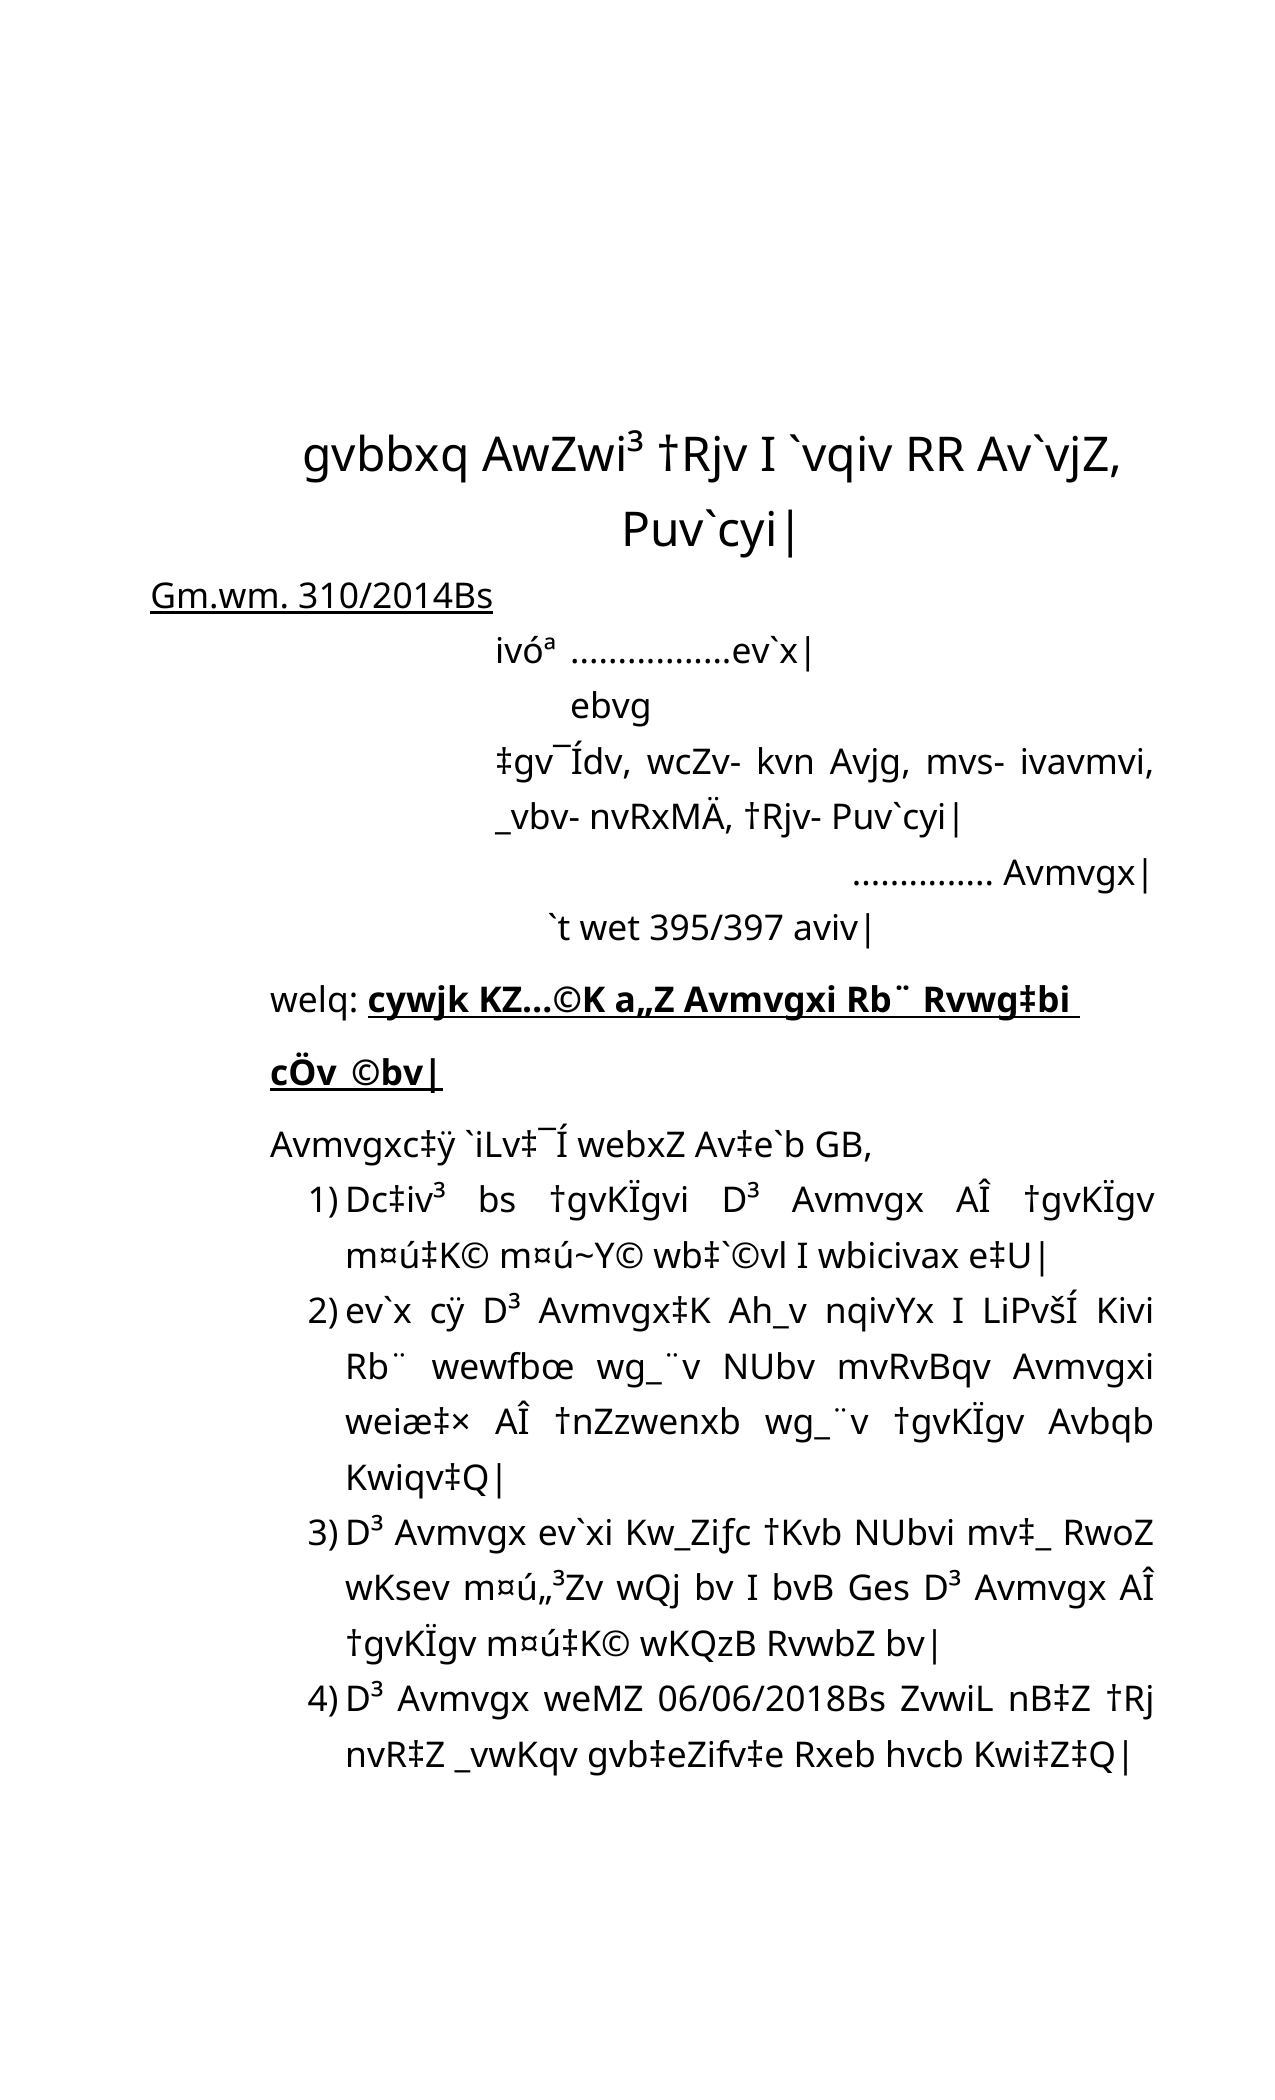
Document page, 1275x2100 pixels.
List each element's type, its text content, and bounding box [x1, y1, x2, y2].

text ivóª .................ev`x| [495, 626, 1155, 674]
text ‡gv¯Ídv, wcZv- kvn Avjg, mvs- ivavmvi, _vbv- nvRxMÄ, †Rjv- Puv`cyi| [495, 736, 1155, 840]
text Gm.wm. 310/2014Bs [148, 570, 495, 618]
list D³ Avmvgx ev`xi Kw_Ziƒc †Kvb NUbvi mv‡_ RwoZ wKsev m¤ú„³Zv wQj bv I bvB Ges D³ Avmvgx AÎ †gvKÏgv m¤ú‡K© wKQzB RvwbZ bv| [307, 1507, 1155, 1667]
text Avmvgxc‡ÿ `iLv‡¯Í webxZ Av‡e`b GB, [270, 1119, 1155, 1168]
text gvbbxq AwZwi³ †Rjv I `vqiv RR Av`vjZ, Puv`cyi| [270, 420, 1155, 560]
list D³ Avmvgx weMZ 06/06/2018Bs ZvwiL nB‡Z †Rj nvR‡Z _vwKqv gvb‡eZifv‡e Rxeb hvcb Kwi‡Z‡Q| [307, 1674, 1155, 1777]
text ebvg [495, 681, 1155, 729]
text `t wet 395/397 aviv| [270, 903, 1155, 951]
list ev`x cÿ D³ Avmvgx‡K Ah_v nqivYx I LiPvšÍ Kivi Rb¨ wewfbœ wg_¨v NUbv mvRvBqv Avmvgxi weiæ‡× AÎ †nZzwenxb wg_¨v †gvKÏgv Avbqb Kwiqv‡Q| [307, 1286, 1155, 1500]
text welq: cywjk KZ…©K a„Z Avmvgxi Rb¨ Rvwg‡bi cÖv_©bv| [270, 975, 1155, 1096]
list Dc‡iv³ bs †gvKÏgvi D³ Avmvgx AÎ †gvKÏgv m¤ú‡K© m¤ú~Y© wb‡`©vl I wbicivax e‡U| [307, 1175, 1155, 1279]
text ............... Avmvgx| [270, 847, 1155, 896]
